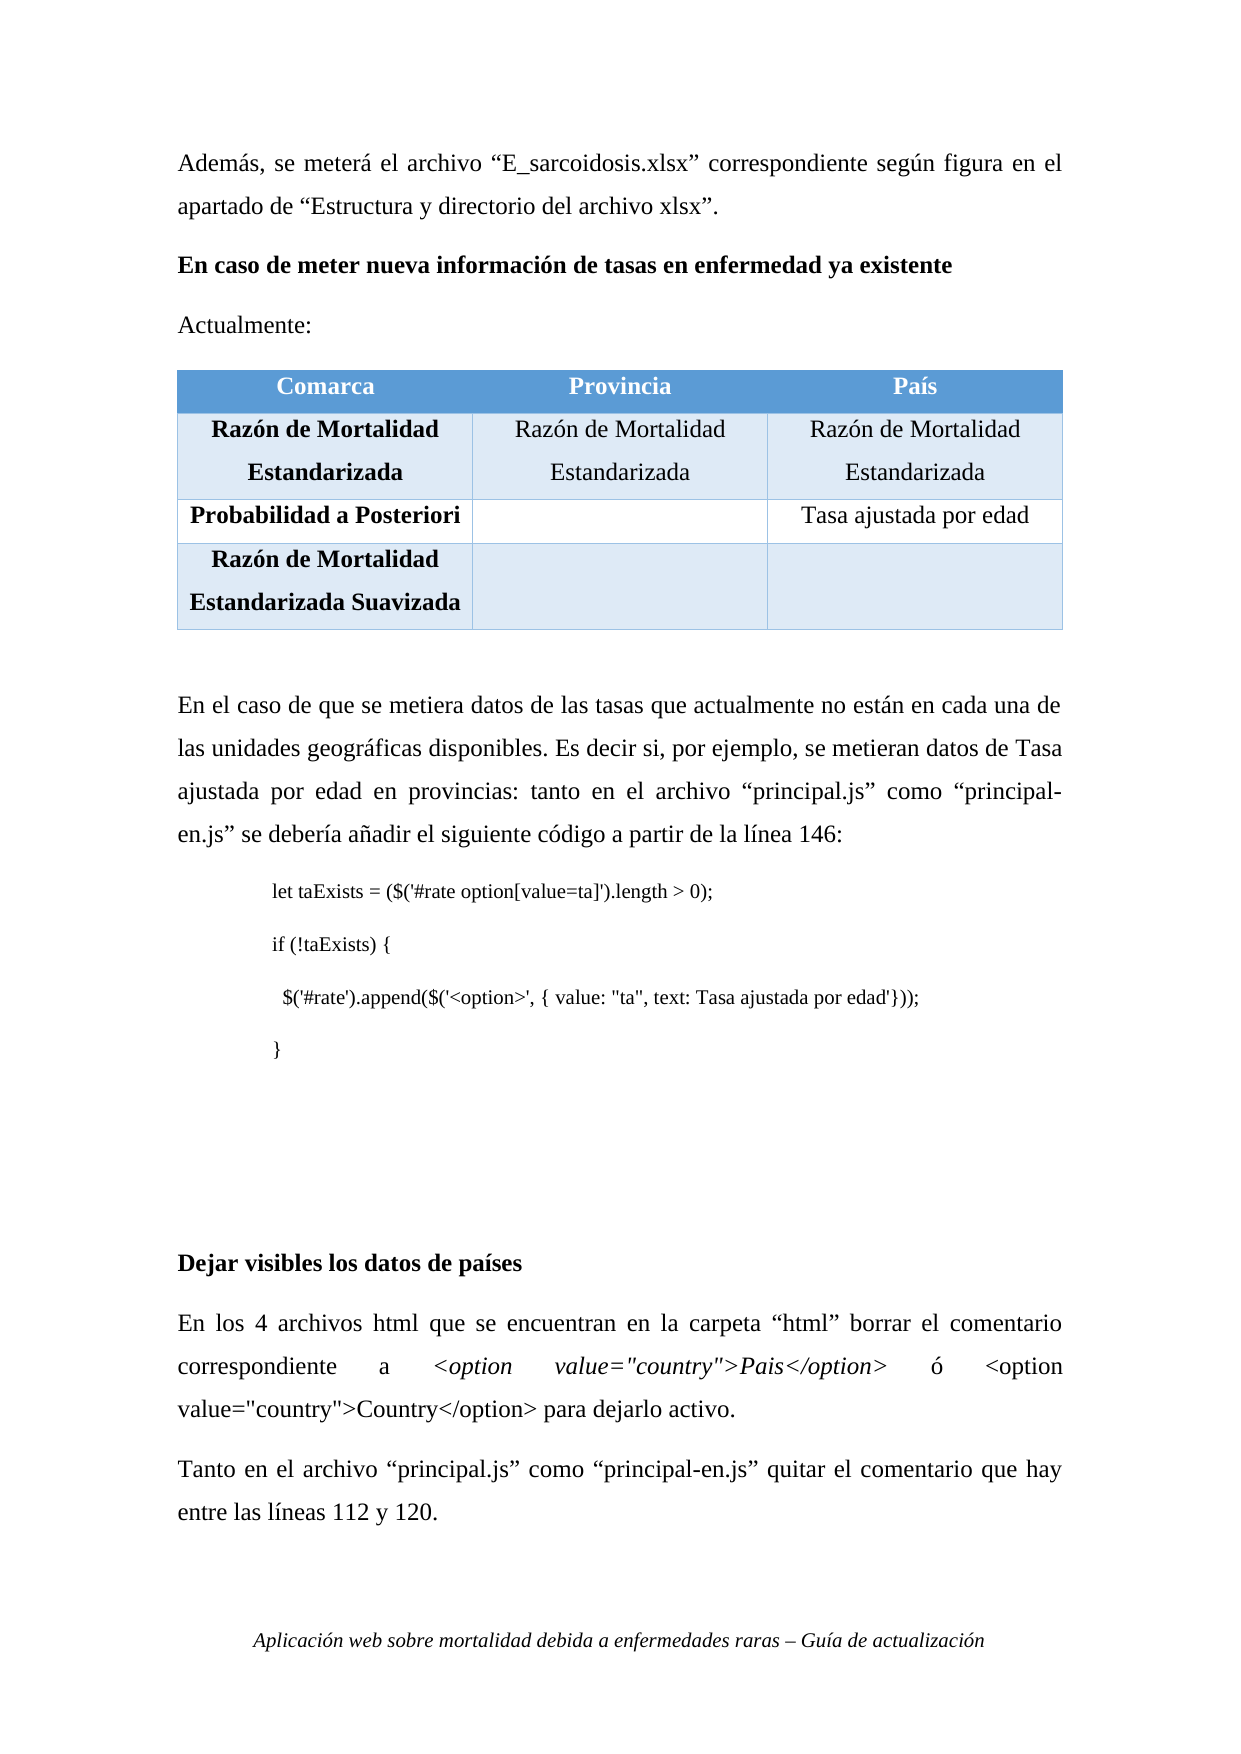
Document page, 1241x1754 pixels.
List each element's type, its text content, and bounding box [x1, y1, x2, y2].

table_header País [768, 371, 1062, 413]
text Actualmente: [177, 310, 1063, 339]
table_cell Probabilidad a Posteriori [178, 500, 472, 543]
text En caso de meter nueva información de tasas en enfermedad ya existente [177, 251, 1063, 279]
table_header Comarca [178, 371, 472, 413]
table_cell Tasa ajustada por edad [768, 500, 1062, 543]
text En los 4 archivos html que se encuentran en la carpeta “html” borrar el comentario correspondiente a <option value="country">Pais</option> ó <option value="country">Country</option> para dejarlo activo. [177, 1308, 1063, 1423]
text } [251, 1037, 1063, 1061]
text Dejar visibles los datos de países [177, 1248, 1063, 1277]
table_cell Razón de Mortalidad Estandarizada Suavizada [178, 544, 472, 629]
text let taExists = ($('#rate option[value=ta]').length > 0); [251, 879, 1063, 903]
table_cell [473, 500, 767, 543]
text $('#rate').append($('<option>', { value: "ta", text: Tasa ajustada por edad'})); [251, 984, 1063, 1009]
text Tanto en el archivo “principal.js” como “principal-en.js” quitar el comentario que hay entre las líneas 112 y 120. [177, 1454, 1063, 1526]
table_cell Razón de Mortalidad Estandarizada [178, 414, 472, 499]
table_cell Razón de Mortalidad Estandarizada [768, 414, 1062, 499]
text En el caso de que se metiera datos de las tasas que actualmente no están en cada una de las unidades geográficas disponibles. Es decir si, por ejemplo, se metieran datos de Tasa ajustada por edad en provincias: tanto en el archivo “principal.js” como “principal-en.js” se debería añadir el siguiente código a partir de la línea 146: [177, 690, 1063, 848]
text Además, se meterá el archivo “E_sarcoidosis.xlsx” correspondiente según figura en el apartado de “Estructura y directorio del archivo xlsx”. [177, 148, 1063, 219]
table_cell Razón de Mortalidad Estandarizada [473, 414, 767, 499]
text if (!taExists) { [251, 932, 1063, 956]
table_cell [473, 544, 767, 629]
table_header Provincia [473, 371, 767, 413]
table_cell [768, 544, 1062, 629]
